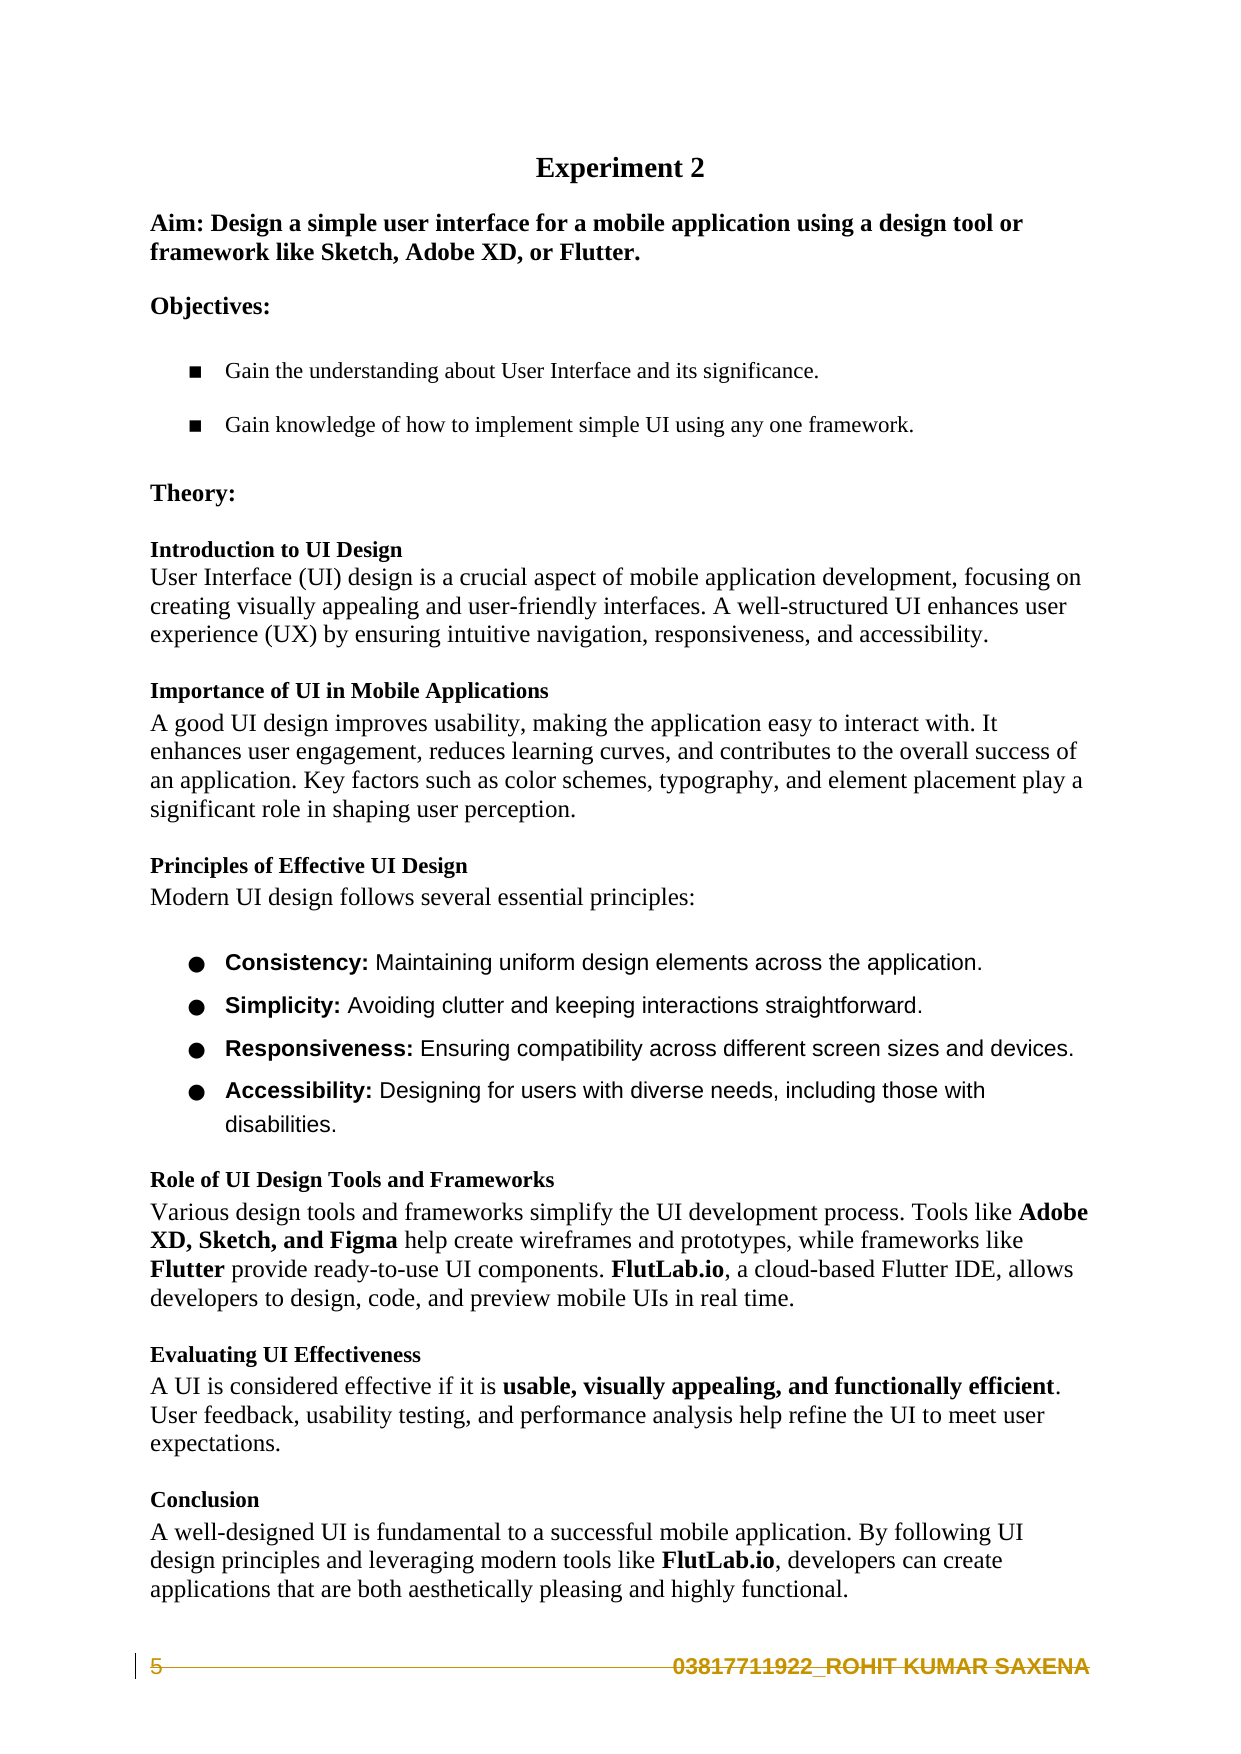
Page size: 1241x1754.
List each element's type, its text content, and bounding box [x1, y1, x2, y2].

subtitle Objectives: [150, 291, 1090, 320]
list Simplicity: Avoiding clutter and keeping interactions straightforward. [187, 983, 1090, 1025]
list Consistency: Maintaining uniform design elements across the application. [187, 940, 1090, 983]
text A UI is considered effective if it is usable, visually appealing, and functionally efficient. User feedback, usability testing, and performance analysis help refine the UI to meet user expectations. [150, 1371, 1090, 1457]
subtitle Role of UI Design Tools and Frameworks [150, 1166, 1090, 1193]
subtitle Evaluating UI Effectiveness [150, 1341, 1090, 1367]
subtitle Introduction to UI Design [150, 536, 1090, 562]
subtitle Importance of UI in Mobile Applications [150, 677, 1090, 704]
subtitle Experiment 2 [150, 150, 1090, 183]
list Gain the understanding about User Interface and its significance. [187, 345, 1090, 392]
text User Interface (UI) design is a crucial aspect of mobile application development, focusing on creating visually appealing and user-friendly interfaces. A well-structured UI enhances user experience (UX) by ensuring intuitive navigation, responsiveness, and accessibility. [150, 562, 1090, 648]
text A well-designed UI is fundamental to a successful mobile application. By following UI design principles and leveraging modern tools like FlutLab.io, developers can create applications that are both aesthetically pleasing and highly functional. [150, 1517, 1090, 1603]
list Gain knowledge of how to implement simple UI using any one framework. [187, 399, 1090, 446]
subtitle Theory: [150, 478, 1090, 506]
subtitle Principles of Effective UI Design [150, 852, 1090, 878]
subtitle Conclusion [150, 1486, 1090, 1513]
text Various design tools and frameworks simplify the UI development process. Tools like Adobe XD, Sketch, and Figma help create wireframes and prototypes, while frameworks like Flutter provide ready-to-use UI components. FlutLab.io, a cloud-based Flutter IDE, allows developers to design, code, and preview mobile UIs in real time. [150, 1197, 1090, 1312]
text Modern UI design follows several essential principles: [150, 882, 1090, 911]
text A good UI design improves usability, making the application easy to interact with. It enhances user engagement, reduces learning curves, and contributes to the overall success of an application. Key factors such as color schemes, typography, and element placement play a significant role in shaping user perception. [150, 708, 1090, 823]
subtitle Aim: Design a simple user interface for a mobile application using a design tool or framework like Sketch, Adobe XD, or Flutter. [150, 208, 1090, 266]
list Responsiveness: Ensuring compatibility across different screen sizes and devices. [187, 1025, 1090, 1068]
list Accessibility: Designing for users with diverse needs, including those with disabilities. [187, 1068, 1090, 1137]
